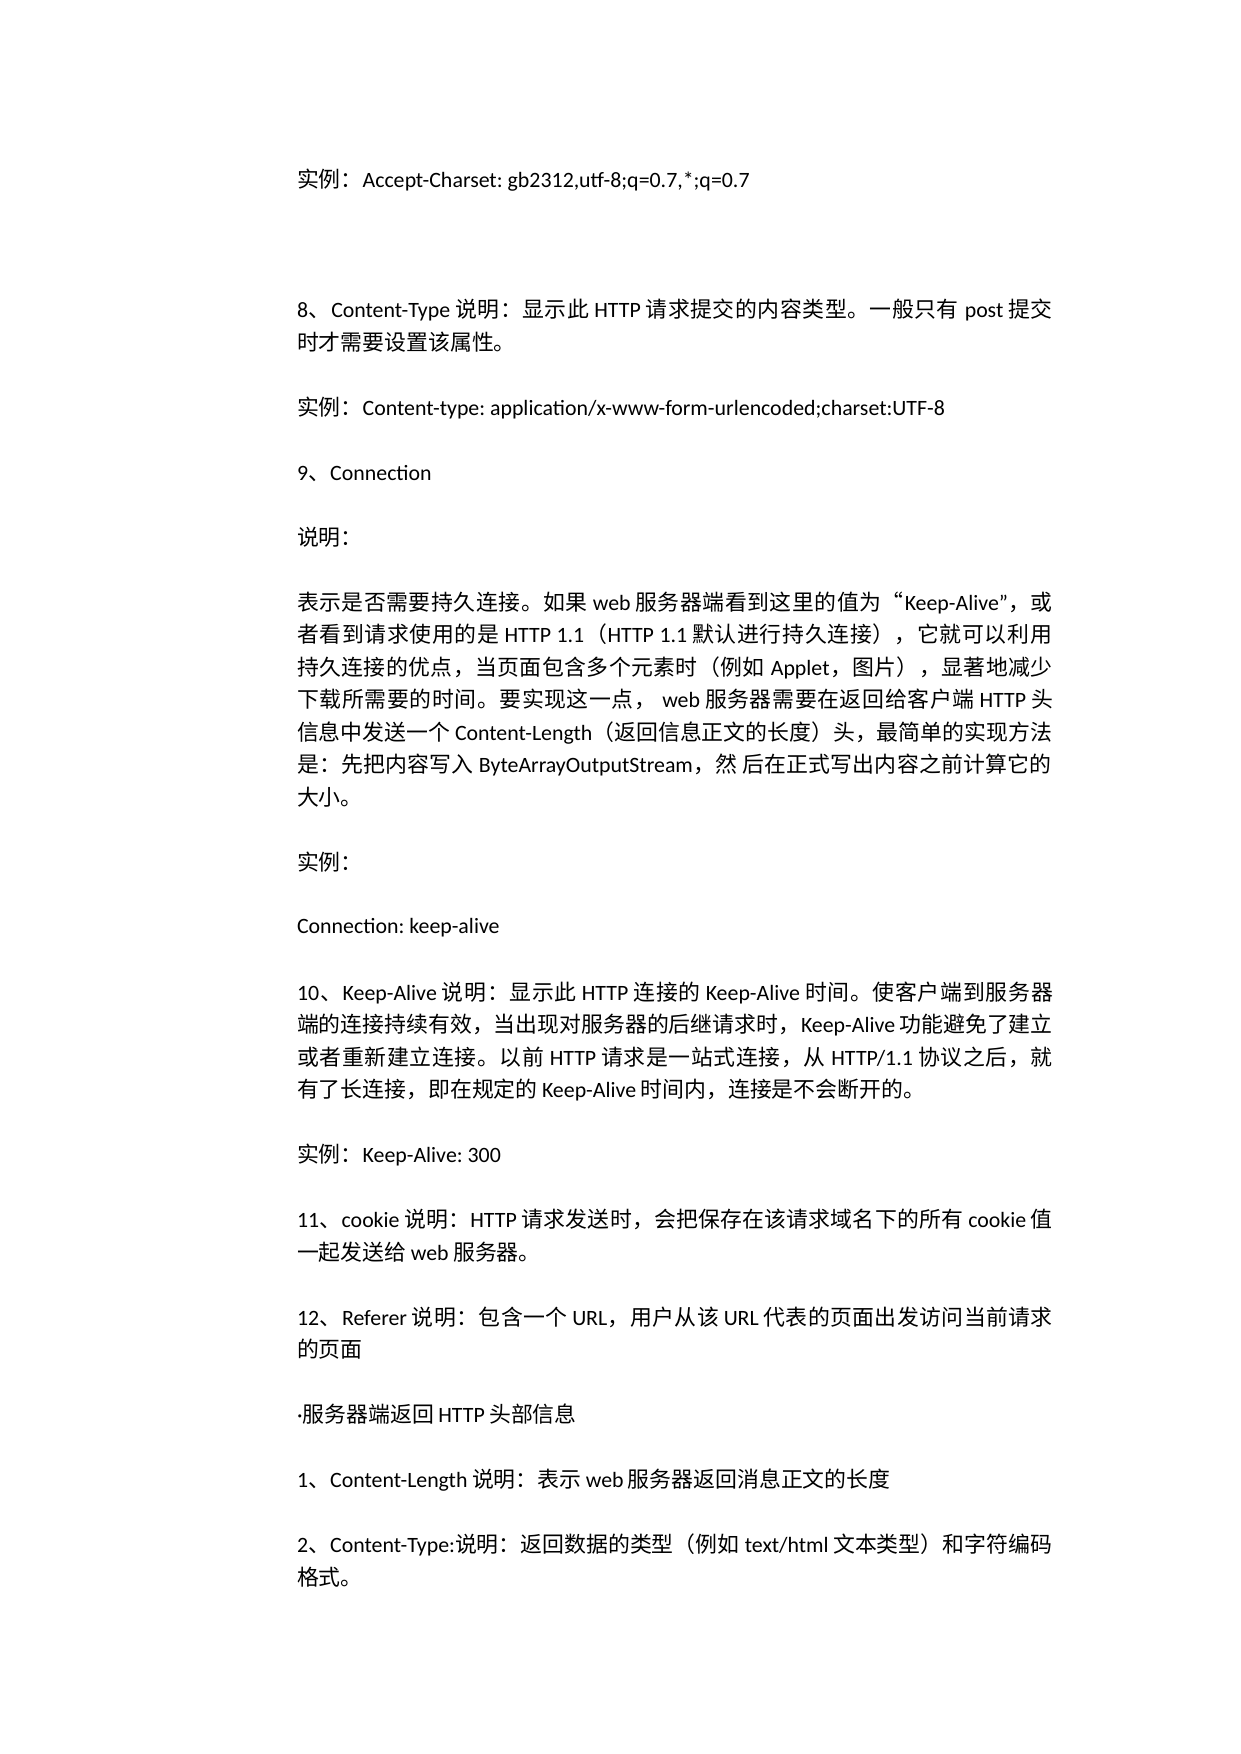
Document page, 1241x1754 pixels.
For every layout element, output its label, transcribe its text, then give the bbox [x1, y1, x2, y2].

text ·服务器端返回HTTP头部信息 [297, 1397, 1053, 1429]
text 实例：Keep-Alive: 300 [297, 1137, 1053, 1169]
text 说明： [297, 519, 1053, 552]
text 10、Keep-Alive说明：显示此HTTP连接的Keep-Alive时间。使客户端到服务器端的连接持续有效，当出现对服务器的后继请求时，Keep-Alive功能避免了建立或者重新建立连接。以前HTTP请求是一站式连接，从HTTP/1.1协议之后，就有了长连接，即在规定的Keep-Alive时间内，连接是不会断开的。 [297, 974, 1053, 1104]
text 11、cookie说明：HTTP请求发送时，会把保存在该请求域名下的所有cookie值一起发送给web服务器。 [297, 1202, 1053, 1267]
text 实例： [297, 844, 1053, 877]
text 2、Content-Type:说明：返回数据的类型（例如text/html文本类型）和字符编码格式。 [297, 1527, 1053, 1592]
text 实例：Content-type: application/x-www-form-urlencoded;charset:UTF-8 [297, 389, 1053, 422]
text 8、Content-Type说明：显示此HTTP请求提交的内容类型。一般只有post提交时才需要设置该属性。 [297, 292, 1053, 357]
text Connection: keep-alive [297, 909, 1053, 942]
text 12、Referer说明：包含一个URL，用户从该URL代表的页面出发访问当前请求的页面 [297, 1299, 1053, 1364]
text 实例：Accept-Charset: gb2312,utf-8;q=0.7,*;q=0.7 [297, 162, 1053, 194]
text 9、Connection [297, 454, 1053, 487]
text 表示是否需要持久连接。如果web服务器端看到这里的值为“Keep-Alive”，或者看到请求使用的是HTTP 1.1（HTTP 1.1默认进行持久连接），它就可以利用持久连接的优点，当页面包含多个元素时（例如Applet，图片），显著地减少下载所需要的时间。要实现这一点， web服务器需要在返回给客户端HTTP头信息中发送一个Content-Length（返回信息正文的长度）头，最简单的实现方法是：先把内容写入ByteArrayOutputStream，然 后在正式写出内容之前计算它的大小。 [297, 584, 1053, 812]
text 1、Content-Length说明：表示web服务器返回消息正文的长度 [297, 1462, 1053, 1494]
